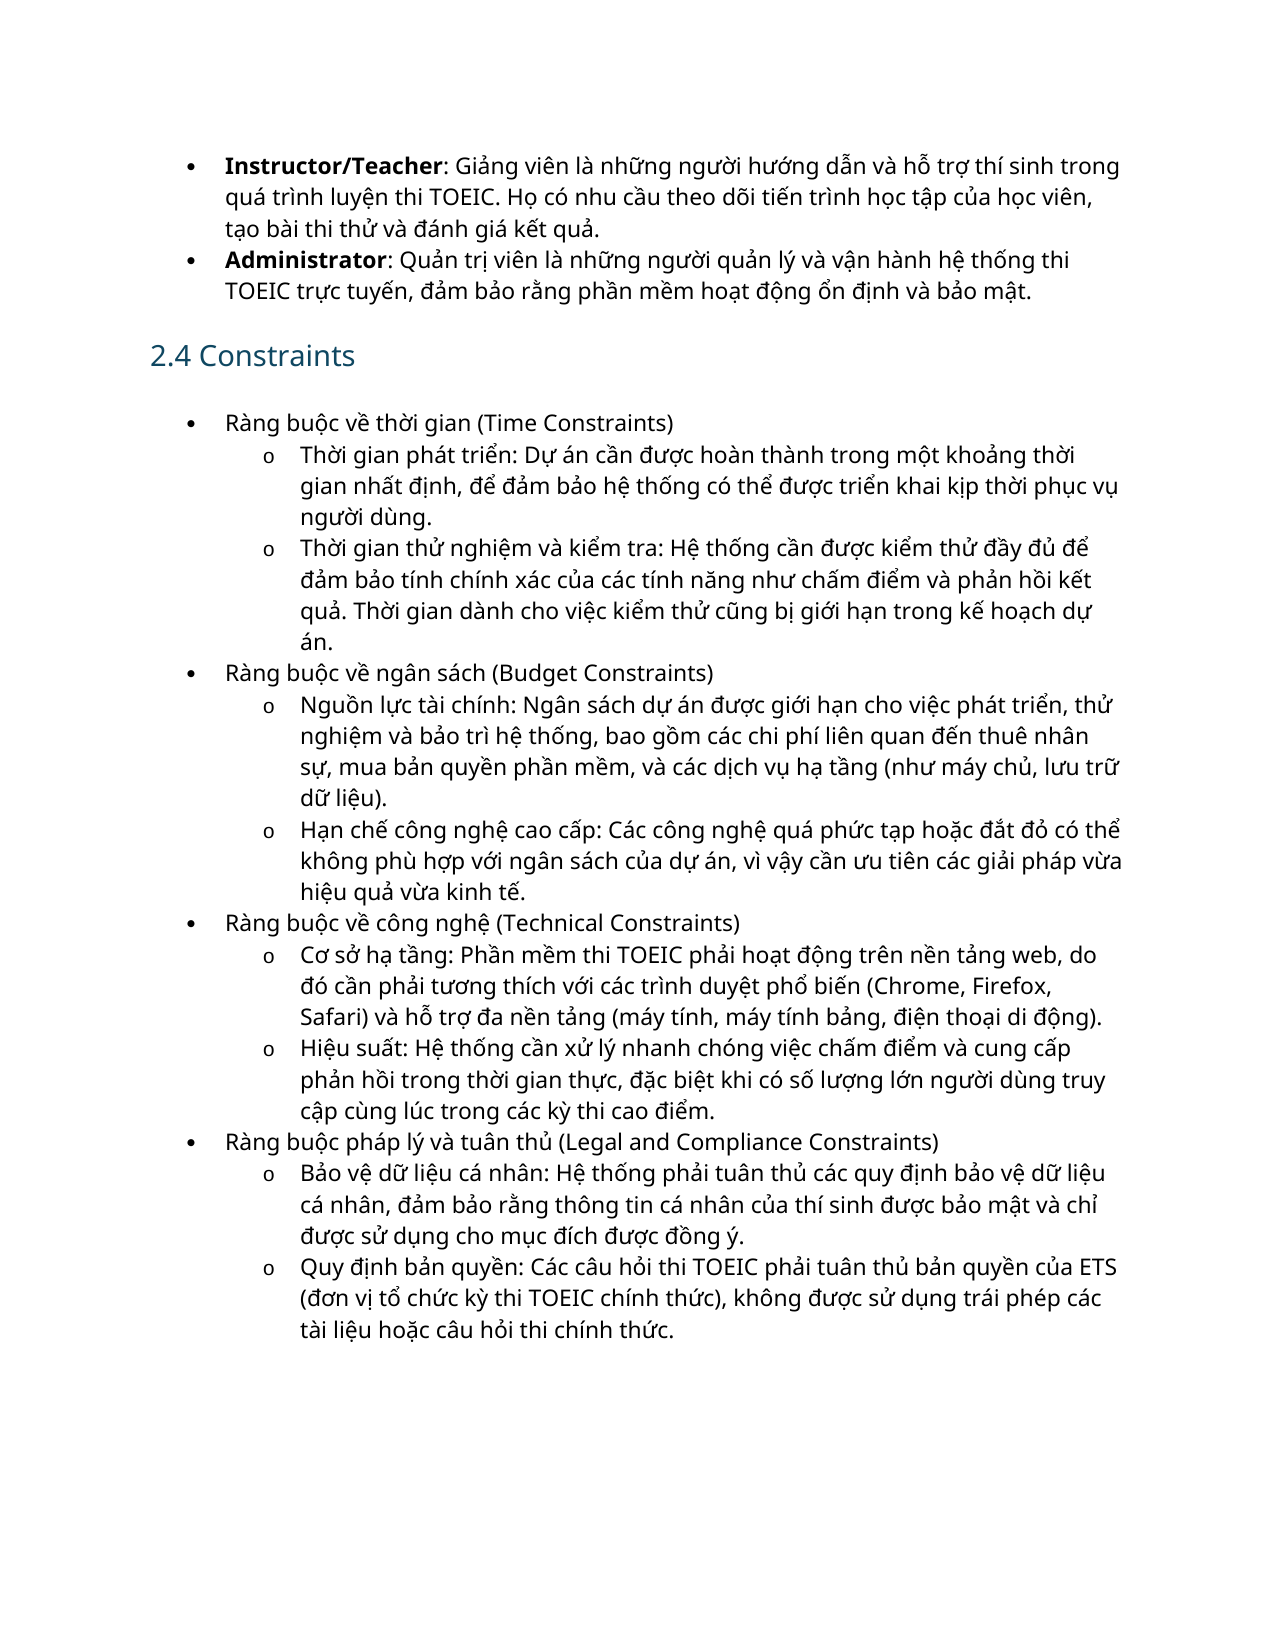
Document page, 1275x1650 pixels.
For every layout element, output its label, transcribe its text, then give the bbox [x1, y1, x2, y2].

list Ràng buộc về công nghệ (Technical Constraints) [187, 907, 1125, 939]
list Nguồn lực tài chính: Ngân sách dự án được giới hạn cho việc phát triển, thử nghiệm và bảo trì hệ thống, bao gồm các chi phí liên quan đến thuê nhân sự, mua bản quyền phần mềm, và các dịch vụ hạ tầng (như máy chủ, lưu trữ dữ liệu). [262, 689, 1125, 814]
subtitle 2.4 Constraints [150, 335, 1125, 375]
list Ràng buộc về thời gian (Time Constraints) [187, 407, 1125, 439]
list Quy định bản quyền: Các câu hỏi thi TOEIC phải tuân thủ bản quyền của ETS (đơn vị tổ chức kỳ thi TOEIC chính thức), không được sử dụng trái phép các tài liệu hoặc câu hỏi thi chính thức. [262, 1251, 1125, 1345]
list Thời gian thử nghiệm và kiểm tra: Hệ thống cần được kiểm thử đầy đủ để đảm bảo tính chính xác của các tính năng như chấm điểm và phản hồi kết quả. Thời gian dành cho việc kiểm thử cũng bị giới hạn trong kế hoạch dự án. [262, 532, 1125, 657]
list Hiệu suất: Hệ thống cần xử lý nhanh chóng việc chấm điểm và cung cấp phản hồi trong thời gian thực, đặc biệt khi có số lượng lớn người dùng truy cập cùng lúc trong các kỳ thi cao điểm. [262, 1032, 1125, 1126]
list Hạn chế công nghệ cao cấp: Các công nghệ quá phức tạp hoặc đắt đỏ có thể không phù hợp với ngân sách của dự án, vì vậy cần ưu tiên các giải pháp vừa hiệu quả vừa kinh tế. [262, 814, 1125, 907]
list Ràng buộc về ngân sách (Budget Constraints) [187, 657, 1125, 689]
list Ràng buộc pháp lý và tuân thủ (Legal and Compliance Constraints) [187, 1126, 1125, 1157]
list Administrator: Quản trị viên là những người quản lý và vận hành hệ thống thi TOEIC trực tuyến, đảm bảo rằng phần mềm hoạt động ổn định và bảo mật. [187, 244, 1125, 306]
list Thời gian phát triển: Dự án cần được hoàn thành trong một khoảng thời gian nhất định, để đảm bảo hệ thống có thể được triển khai kịp thời phục vụ người dùng. [262, 439, 1125, 532]
list Bảo vệ dữ liệu cá nhân: Hệ thống phải tuân thủ các quy định bảo vệ dữ liệu cá nhân, đảm bảo rằng thông tin cá nhân của thí sinh được bảo mật và chỉ được sử dụng cho mục đích được đồng ý. [262, 1157, 1125, 1251]
list Cơ sở hạ tầng: Phần mềm thi TOEIC phải hoạt động trên nền tảng web, do đó cần phải tương thích với các trình duyệt phổ biến (Chrome, Firefox, Safari) và hỗ trợ đa nền tảng (máy tính, máy tính bảng, điện thoại di động). [262, 939, 1125, 1032]
